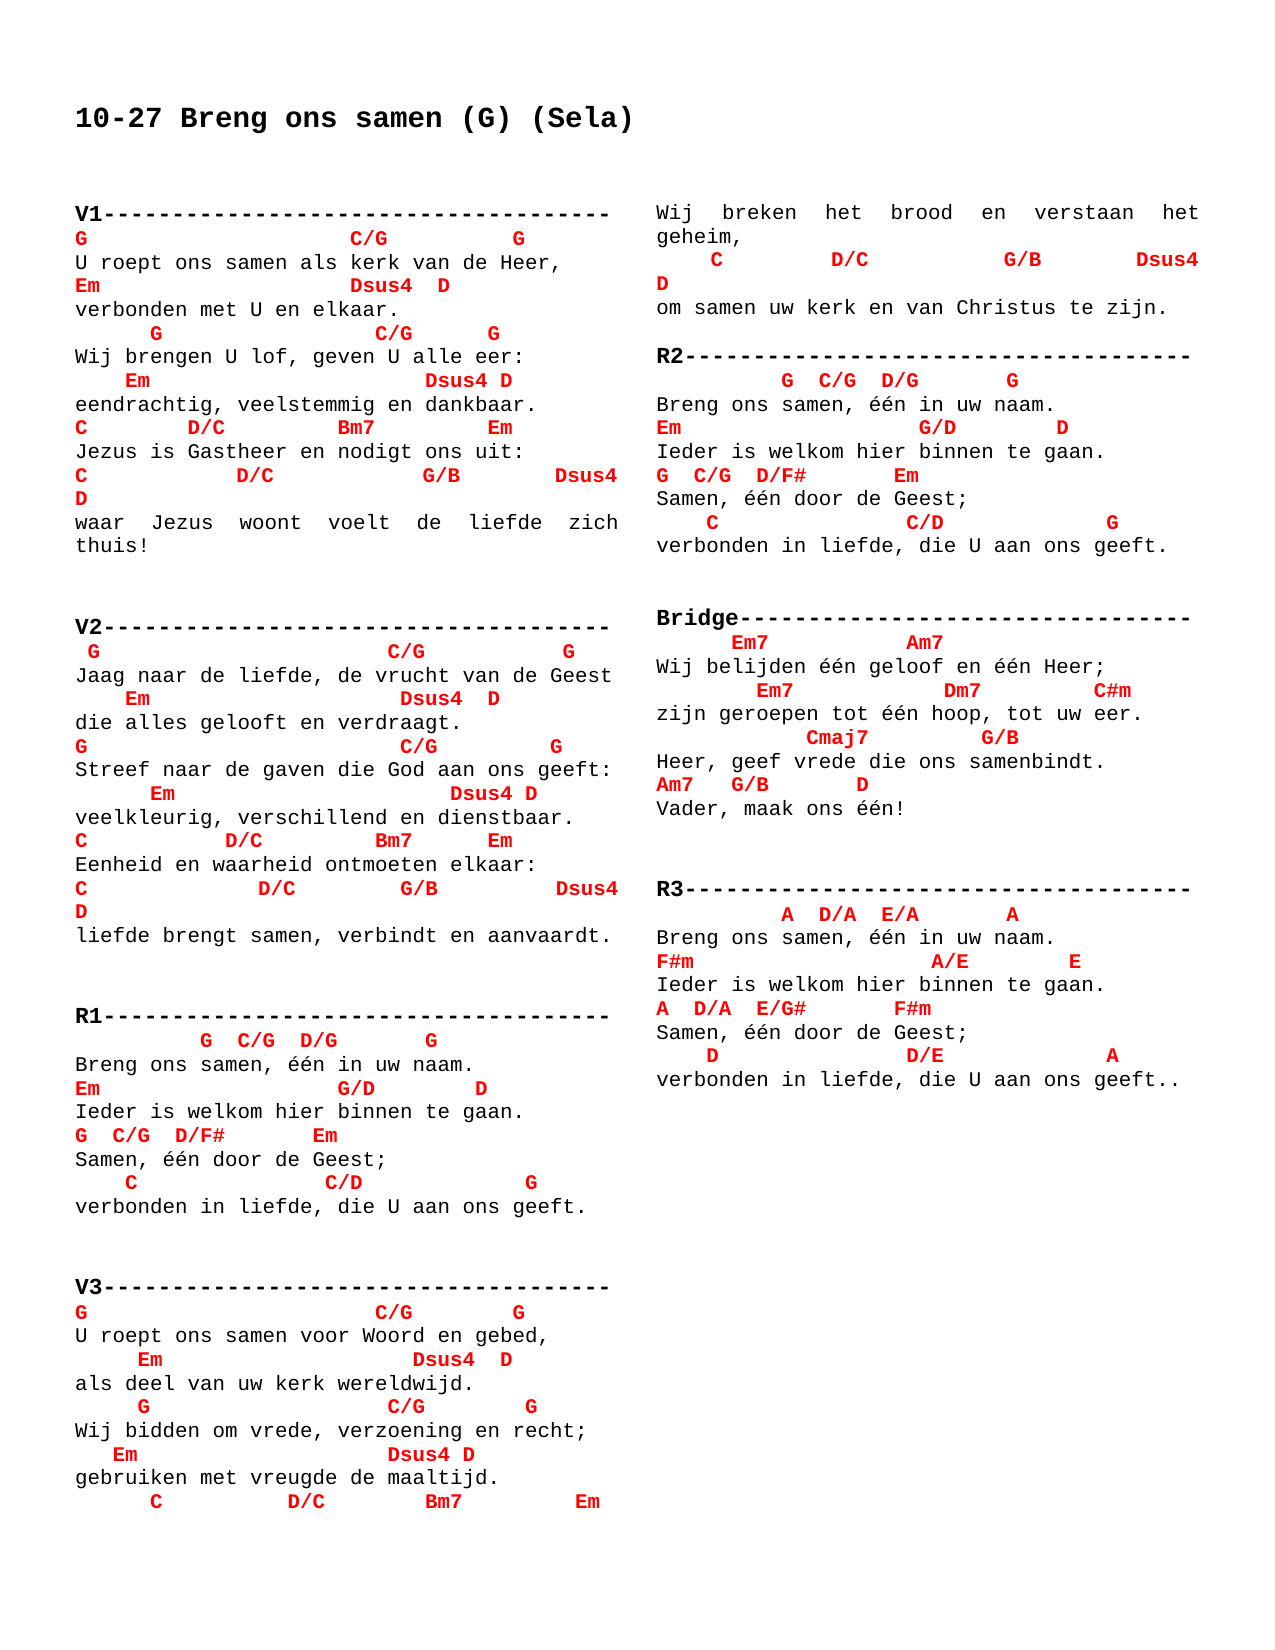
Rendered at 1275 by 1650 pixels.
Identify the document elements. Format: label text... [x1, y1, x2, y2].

text Em G/D D [656, 417, 1200, 441]
text C D/C G/B Dsus4 D [75, 464, 619, 512]
text C D/C G/B Dsus4 D [656, 249, 1200, 297]
text G C/G D/F# Em [656, 464, 1200, 488]
text Breng ons samen, één in uw naam. [75, 1054, 619, 1078]
text F#m A/E E [656, 951, 1200, 974]
text G C/G G [75, 736, 619, 759]
text 10-27 Breng ons samen (G) (Sela) [75, 103, 1200, 136]
text Wij brengen U lof, geven U alle eer: [75, 346, 619, 370]
text Wij breken het brood en verstaan het geheim, [656, 202, 1200, 249]
text G C/G D/F# Em [75, 1125, 619, 1149]
text verbonden in liefde, die U aan ons geeft.. [656, 1069, 1200, 1093]
text Cmaj7 G/B [656, 727, 1200, 751]
text C D/C Bm7 Em [75, 417, 619, 441]
text die alles gelooft en verdraagt. [75, 712, 619, 736]
text Em Dsus4 D [75, 1443, 619, 1467]
text C C/D G [75, 1172, 619, 1196]
text Wij bidden om vrede, verzoening en recht; [75, 1420, 619, 1443]
text verbonden in liefde, die U aan ons geeft. [656, 536, 1200, 559]
text Ieder is welkom hier binnen te gaan. [656, 974, 1200, 998]
text Vader, maak ons één! [656, 798, 1200, 822]
text Breng ons samen, één in uw naam. [656, 394, 1200, 417]
text Em7 Dm7 C#m [656, 680, 1200, 703]
text Em G/D D [75, 1078, 619, 1101]
text G C/G D/G G [75, 1031, 619, 1054]
text gebruiken met vreugde de maaltijd. [75, 1467, 619, 1491]
text G C/G G [75, 1396, 619, 1420]
text V1------------------------------------- [75, 202, 619, 228]
text V3------------------------------------- [75, 1276, 619, 1302]
text veelkleurig, verschillend en dienstbaar. [75, 807, 619, 830]
text G C/G G [75, 1302, 619, 1325]
text Samen, één door de Geest; [656, 1022, 1200, 1045]
text Em7 Am7 [656, 632, 1200, 656]
text eendrachtig, veelstemmig en dankbaar. [75, 394, 619, 417]
text om samen uw kerk en van Christus te zijn. [656, 297, 1200, 320]
text Wij belijden één geloof en één Heer; [656, 656, 1200, 680]
text als deel van uw kerk wereldwijd. [75, 1373, 619, 1396]
text C D/C G/B Dsus4 D [75, 878, 619, 925]
text Em Dsus4 D [75, 370, 619, 394]
text G C/G G [75, 641, 619, 665]
text G C/G G [75, 323, 619, 346]
text Samen, één door de Geest; [656, 488, 1200, 512]
text A D/A E/A A [656, 903, 1200, 927]
text R2------------------------------------- [656, 344, 1200, 370]
text waar Jezus woont voelt de liefde zich thuis! [75, 512, 619, 559]
text Em Dsus4 D [75, 688, 619, 712]
text Em Dsus4 D [75, 783, 619, 807]
text Samen, één door de Geest; [75, 1149, 619, 1172]
text Breng ons samen, één in uw naam. [656, 927, 1200, 951]
text R3------------------------------------- [656, 878, 1200, 903]
text Heer, geef vrede die ons samenbindt. [656, 751, 1200, 774]
text Jezus is Gastheer en nodigt ons uit: [75, 441, 619, 464]
text U roept ons samen als kerk van de Heer, [75, 252, 619, 275]
text Bridge--------------------------------- [656, 606, 1200, 632]
text Streef naar de gaven die God aan ons geeft: [75, 759, 619, 783]
text Am7 G/B D [656, 774, 1200, 798]
text liefde brengt samen, verbindt en aanvaardt. [75, 925, 619, 948]
text Em Dsus4 D [75, 1349, 619, 1373]
text R1------------------------------------- [75, 1004, 619, 1031]
text Eenheid en waarheid ontmoeten elkaar: [75, 854, 619, 878]
text Ieder is welkom hier binnen te gaan. [75, 1101, 619, 1125]
text V2------------------------------------- [75, 615, 619, 641]
text G C/G G [75, 228, 619, 252]
text D D/E A [656, 1045, 1200, 1069]
text U roept ons samen voor Woord en gebed, [75, 1325, 619, 1349]
text Jaag naar de liefde, de vrucht van de Geest [75, 665, 619, 688]
text verbonden met U en elkaar. [75, 299, 619, 323]
text C C/D G [656, 512, 1200, 536]
text C D/C Bm7 Em [75, 1491, 619, 1514]
text zijn geroepen tot één hoop, tot uw eer. [656, 703, 1200, 727]
text Ieder is welkom hier binnen te gaan. [656, 441, 1200, 464]
text Em Dsus4 D [75, 275, 619, 299]
text G C/G D/G G [656, 370, 1200, 394]
text C D/C Bm7 Em [75, 830, 619, 854]
text verbonden in liefde, die U aan ons geeft. [75, 1196, 619, 1220]
text A D/A E/G# F#m [656, 998, 1200, 1022]
